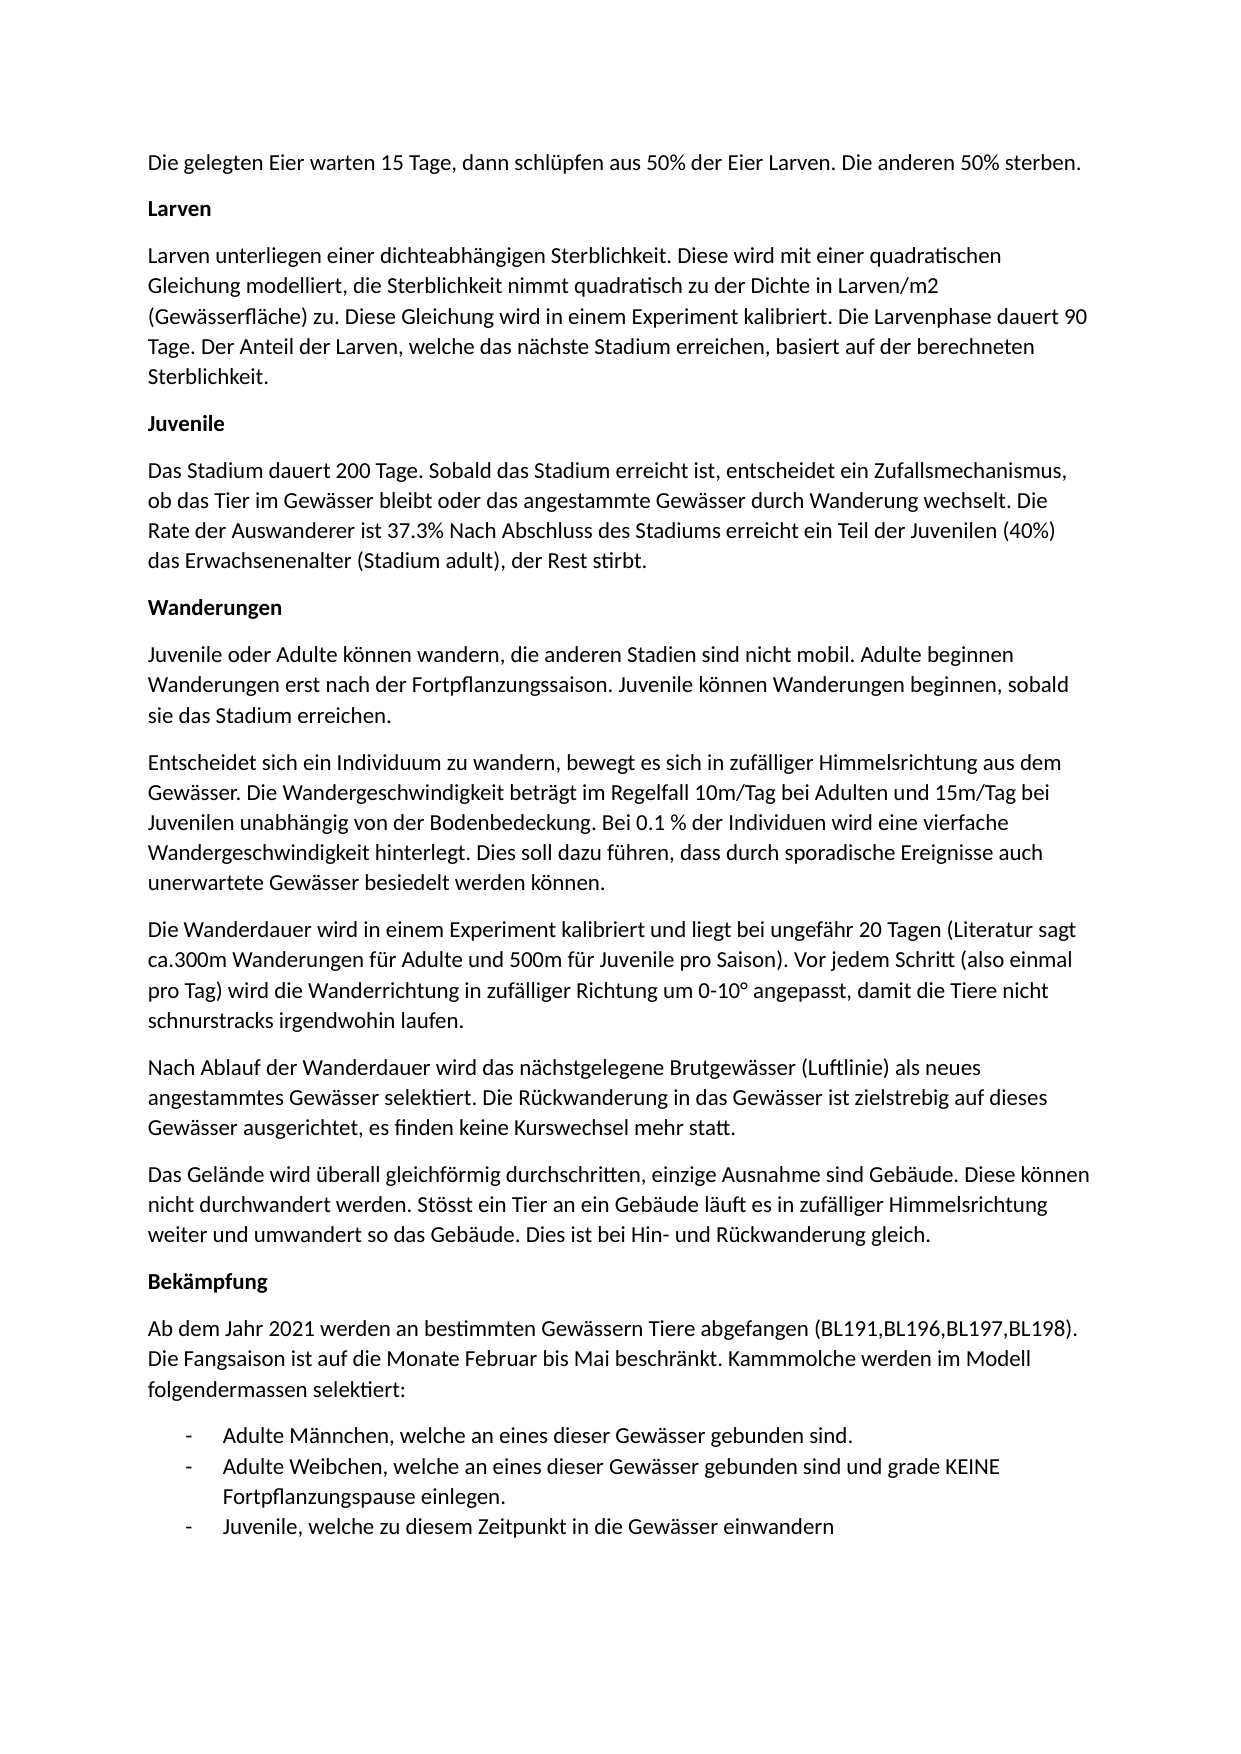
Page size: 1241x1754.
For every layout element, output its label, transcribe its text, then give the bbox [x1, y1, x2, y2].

text Entscheidet sich ein Individuum zu wandern, bewegt es sich in zufälliger Himmelsrichtung aus dem Gewässer. Die Wandergeschwindigkeit beträgt im Regelfall 10m/Tag bei Adulten und 15m/Tag bei Juvenilen unabhängig von der Bodenbedeckung. Bei 0.1 % der Individuen wird eine vierfache Wandergeschwindigkeit hinterlegt. Dies soll dazu führen, dass durch sporadische Ereignisse auch unerwartete Gewässer besiedelt werden können. [148, 748, 1093, 896]
text Das Gelände wird überall gleichförmig durchschritten, einzige Ausnahme sind Gebäude. Diese können nicht durchwandert werden. Stösst ein Tier an ein Gebäude läuft es in zufälliger Himmelsrichtung weiter und umwandert so das Gebäude. Dies ist bei Hin- und Rückwanderung gleich. [148, 1160, 1093, 1248]
text Larven [148, 194, 1093, 222]
text Die Wanderdauer wird in einem Experiment kalibriert und liegt bei ungefähr 20 Tagen (Literatur sagt ca.300m Wanderungen für Adulte und 500m für Juvenile pro Saison). Vor jedem Schritt (also einmal pro Tag) wird die Wanderrichtung in zufälliger Richtung um 0-10° angepasst, damit die Tiere nicht schnurstracks irgendwohin laufen. [148, 915, 1093, 1034]
text Larven unterliegen einer dichteabhängigen Sterblichkeit. Diese wird mit einer quadratischen Gleichung modelliert, die Sterblichkeit nimmt quadratisch zu der Dichte in Larven/m2 (Gewässerfläche) zu. Diese Gleichung wird in einem Experiment kalibriert. Die Larvenphase dauert 90 Tage. Der Anteil der Larven, welche das nächste Stadium erreichen, basiert auf der berechneten Sterblichkeit. [148, 241, 1093, 390]
list Adulte Männchen, welche an eines dieser Gewässer gebunden sind. [185, 1422, 1093, 1449]
text Nach Ablauf der Wanderdauer wird das nächstgelegene Brutgewässer (Luftlinie) als neues angestammtes Gewässer selektiert. Die Rückwanderung in das Gewässer ist zielstrebig auf dieses Gewässer ausgerichtet, es finden keine Kurswechsel mehr statt. [148, 1053, 1093, 1141]
text Wanderungen [148, 593, 1093, 621]
list Adulte Weibchen, welche an eines dieser Gewässer gebunden sind und grade KEINE Fortpflanzungspause einlegen. [185, 1452, 1093, 1510]
list Juvenile, welche zu diesem Zeitpunkt in die Gewässer einwandern [185, 1512, 1093, 1540]
text Ab dem Jahr 2021 werden an bestimmten Gewässern Tiere abgefangen (BL191,BL196,BL197,BL198). Die Fangsaison ist auf die Monate Februar bis Mai beschränkt. Kammmolche werden im Modell folgendermassen selektiert: [148, 1314, 1093, 1403]
text Juvenile [148, 409, 1093, 437]
text Das Stadium dauert 200 Tage. Sobald das Stadium erreicht ist, entscheidet ein Zufallsmechanismus, ob das Tier im Gewässer bleibt oder das angestammte Gewässer durch Wanderung wechselt. Die Rate der Auswanderer ist 37.3% Nach Abschluss des Stadiums erreicht ein Teil der Juvenilen (40%) das Erwachsenenalter (Stadium adult), der Rest stirbt. [148, 456, 1093, 574]
text Bekämpfung [148, 1267, 1093, 1295]
text Juvenile oder Adulte können wandern, die anderen Stadien sind nicht mobil. Adulte beginnen Wanderungen erst nach der Fortpflanzungssaison. Juvenile können Wanderungen beginnen, sobald sie das Stadium erreichen. [148, 640, 1093, 729]
text Die gelegten Eier warten 15 Tage, dann schlüpfen aus 50% der Eier Larven. Die anderen 50% sterben. [148, 148, 1093, 176]
